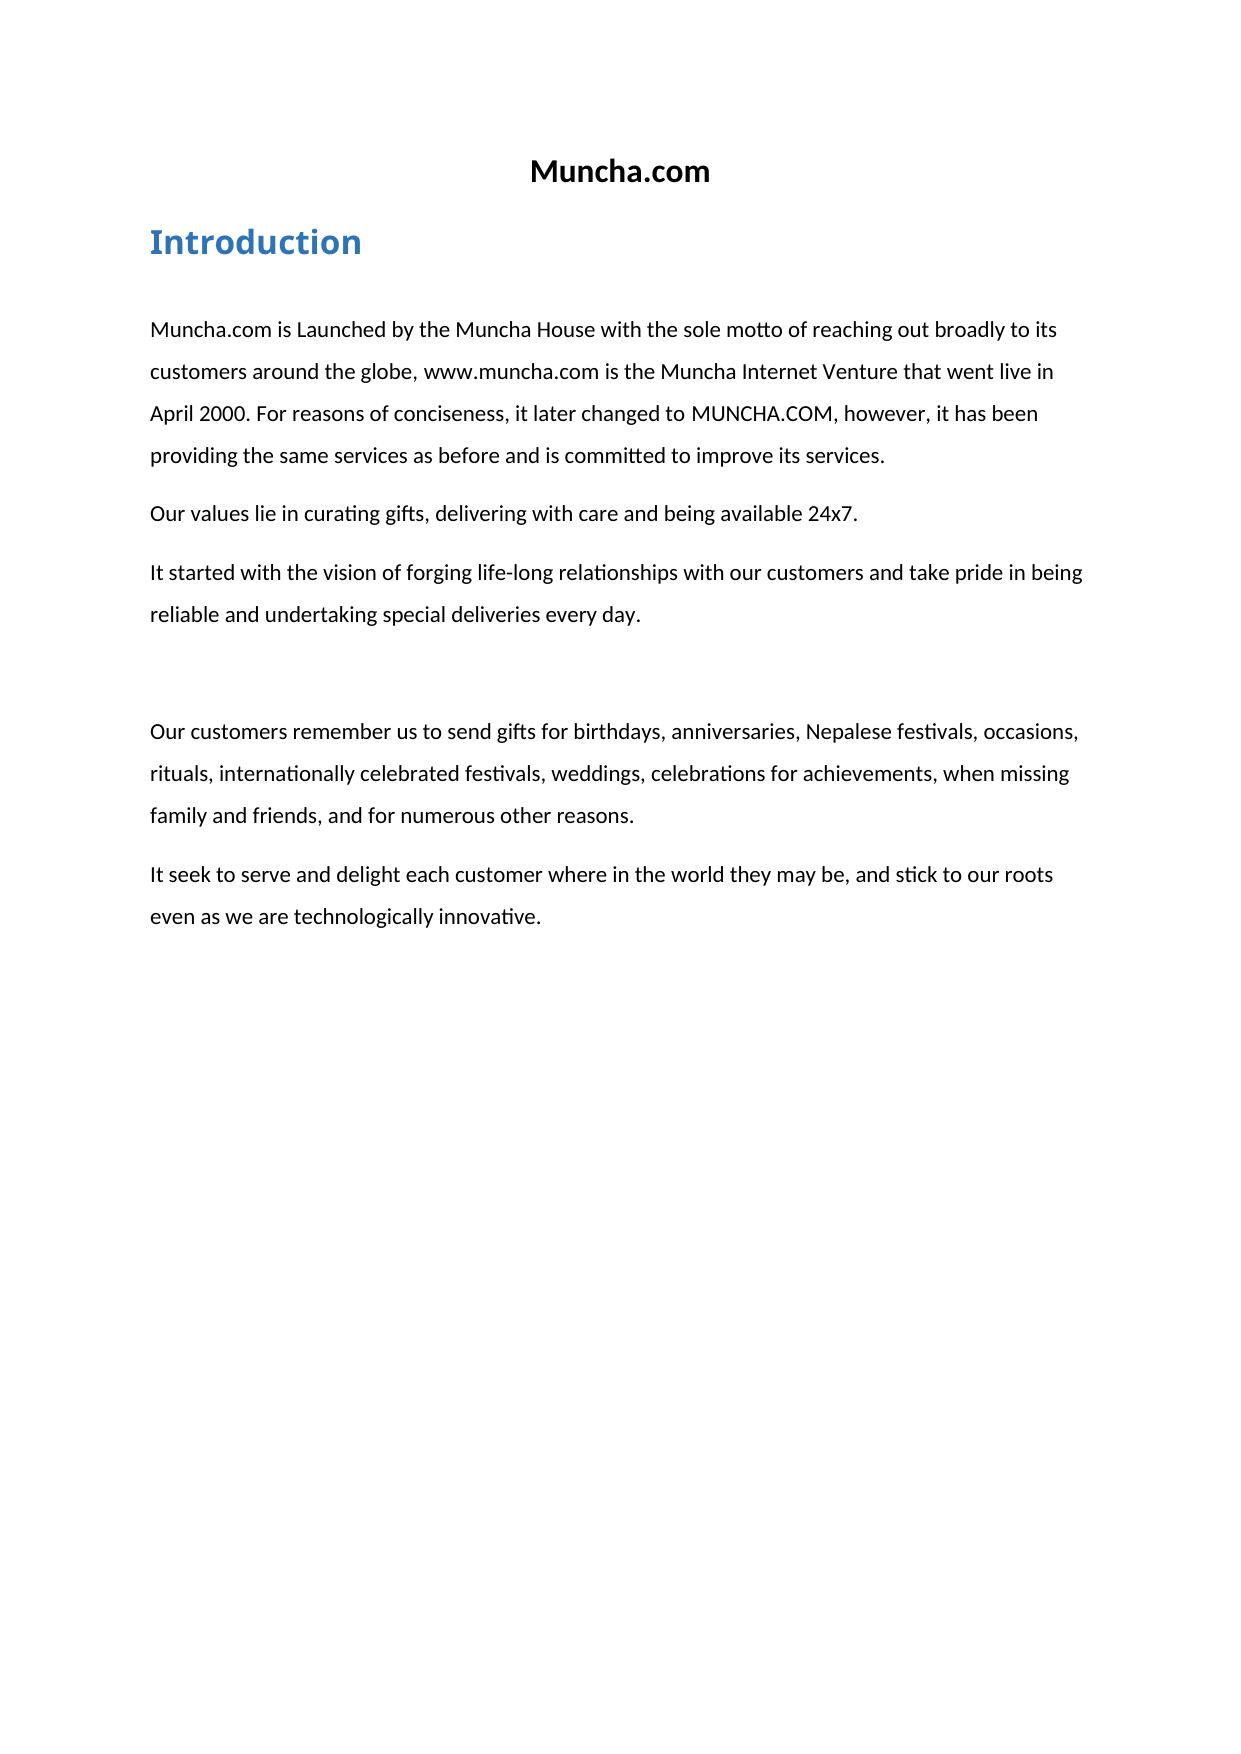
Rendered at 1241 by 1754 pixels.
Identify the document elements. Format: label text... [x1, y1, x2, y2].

text Our customers remember us to send gifts for birthdays, anniversaries, Nepalese festivals, occasions, rituals, internationally celebrated festivals, weddings, celebrations for achievements, when missing family and friends, and for numerous other reasons. [150, 717, 1090, 829]
text Muncha.com [150, 150, 1090, 191]
text Muncha.com is Launched by the Muncha House with the sole motto of reaching out broadly to its customers around the globe, www.muncha.com is the Muncha Internet Venture that went live in April 2000. For reasons of conciseness, it later changed to MUNCHA.COM, however, it has been providing the same services as before and is committed to improve its services. [150, 315, 1090, 469]
subtitle Introduction [150, 219, 1090, 264]
text Our values lie in curating gifts, delivering with care and being available 24x7. [150, 499, 1090, 527]
text It seek to serve and delight each customer where in the world they may be, and stick to our roots even as we are technologically innovative. [150, 860, 1090, 930]
text It started with the vision of forging life-long relationships with our customers and take pride in being reliable and undertaking special deliveries every day. [150, 558, 1090, 628]
